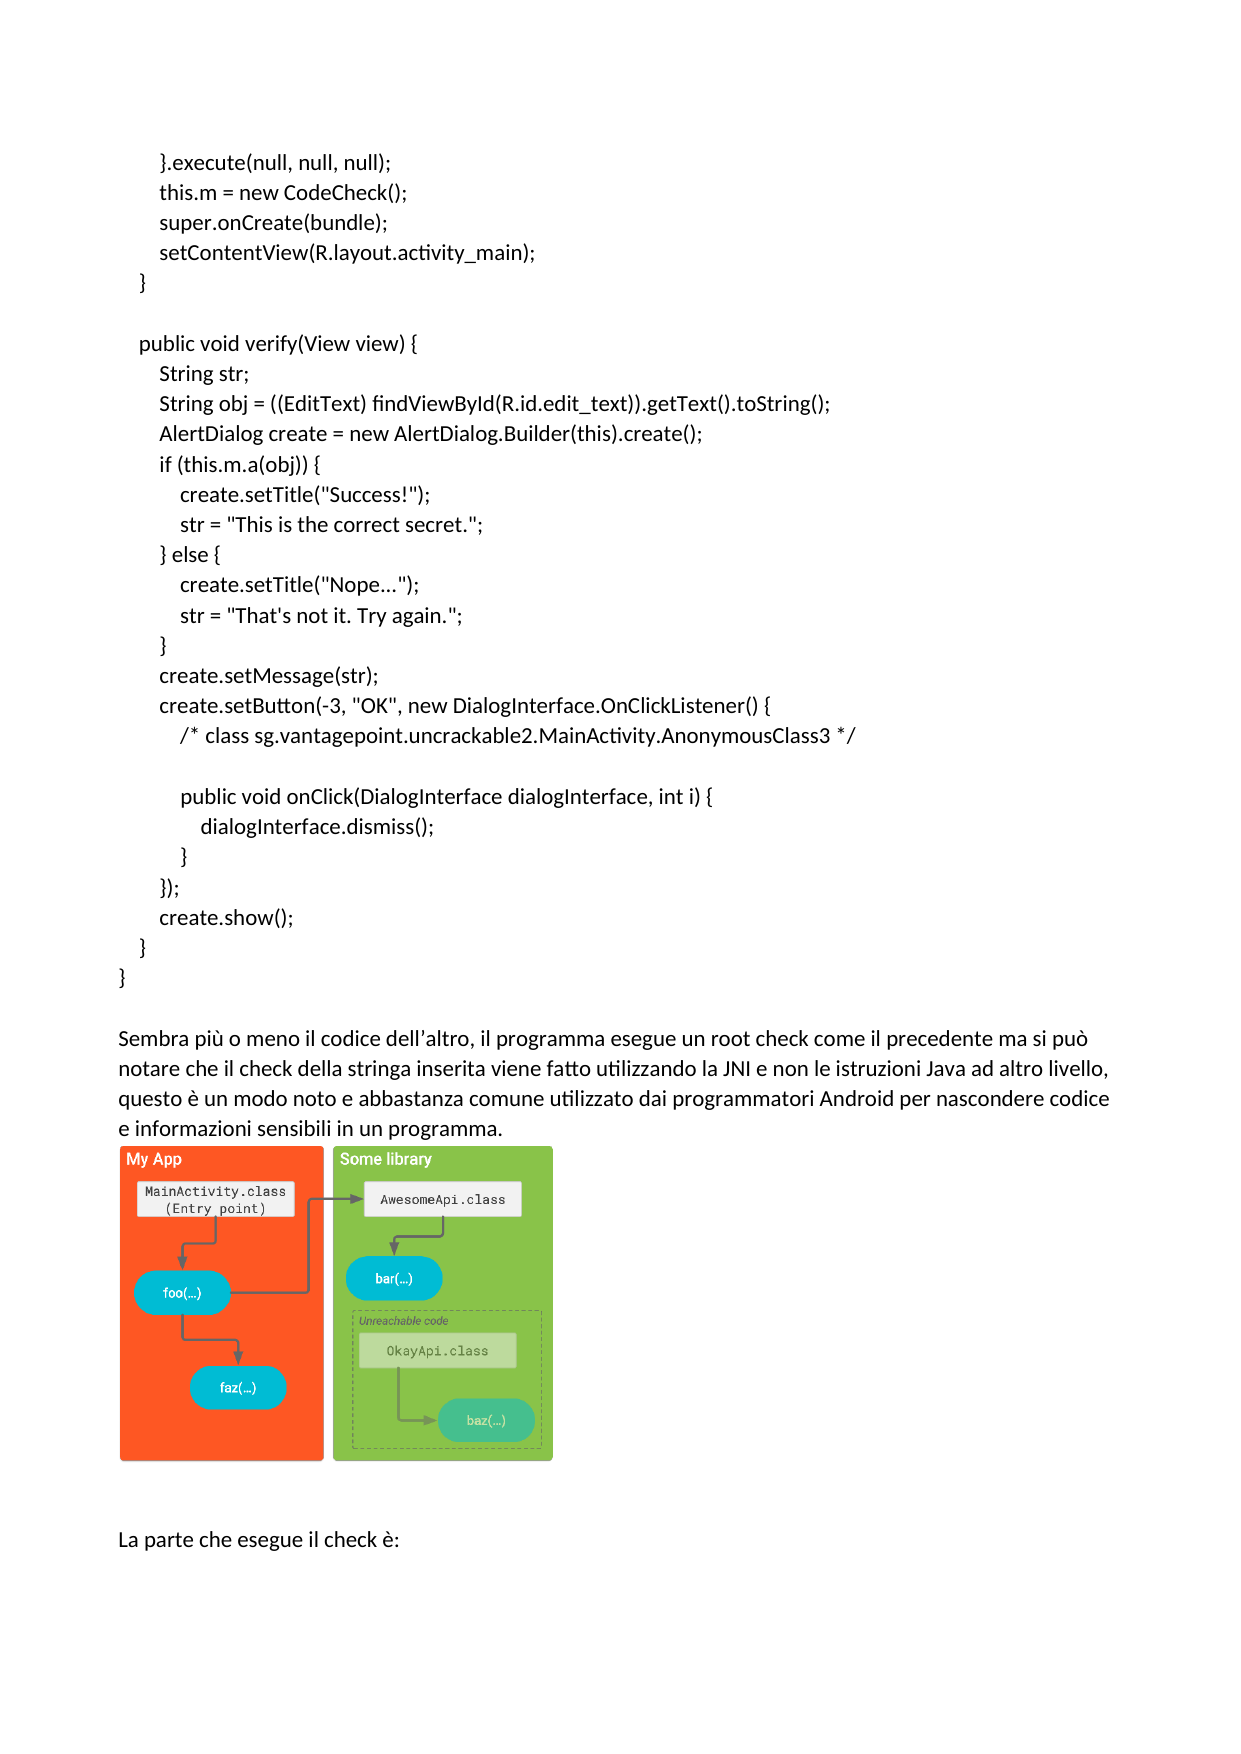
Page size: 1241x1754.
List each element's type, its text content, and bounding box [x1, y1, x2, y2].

text create.setMessage(str); [118, 661, 1122, 689]
text La parte che esegue il check è: [118, 1526, 1122, 1553]
text create.setTitle("Nope..."); [118, 571, 1122, 598]
text create.setTitle("Success!"); [118, 480, 1122, 508]
text this.m = new CodeCheck(); [118, 178, 1122, 206]
text Sembra più o meno il codice dell’altro, il programma esegue un root check come il precedente ma si può notare che il check della stringa inserita viene fatto utilizzando la JNI e non le istruzioni Java ad altro livello, questo è un modo noto e abbastanza comune utilizzato dai programmatori Android per nascondere codice e informazioni sensibili in un programma. [118, 1024, 1122, 1142]
text if (this.m.a(obj)) { [118, 450, 1122, 478]
text }); [118, 873, 1122, 901]
text }.execute(null, null, null); [118, 148, 1122, 176]
text } [118, 963, 1122, 991]
text super.onCreate(bundle); [118, 208, 1122, 236]
text dialogInterface.dismiss(); [118, 812, 1122, 840]
text /* class sg.vantagepoint.uncrackable2.MainActivity.AnonymousClass3 */ [118, 722, 1122, 749]
text public void verify(View view) { [118, 329, 1122, 357]
text } [118, 933, 1122, 961]
text str = "That's not it. Try again."; [118, 601, 1122, 629]
picture [118, 1144, 554, 1463]
text } [118, 842, 1122, 870]
text setContentView(R.layout.activity_main); [118, 238, 1122, 266]
text String str; [118, 359, 1122, 387]
text public void onClick(DialogInterface dialogInterface, int i) { [118, 782, 1122, 810]
text } else { [118, 540, 1122, 568]
text String obj = ((EditText) findViewById(R.id.edit_text)).getText().toString(); [118, 389, 1122, 417]
text } [118, 631, 1122, 659]
text } [118, 268, 1122, 296]
text create.show(); [118, 903, 1122, 931]
text AlertDialog create = new AlertDialog.Builder(this).create(); [118, 419, 1122, 447]
text create.setButton(-3, "OK", new DialogInterface.OnClickListener() { [118, 691, 1122, 719]
text str = "This is the correct secret."; [118, 510, 1122, 538]
